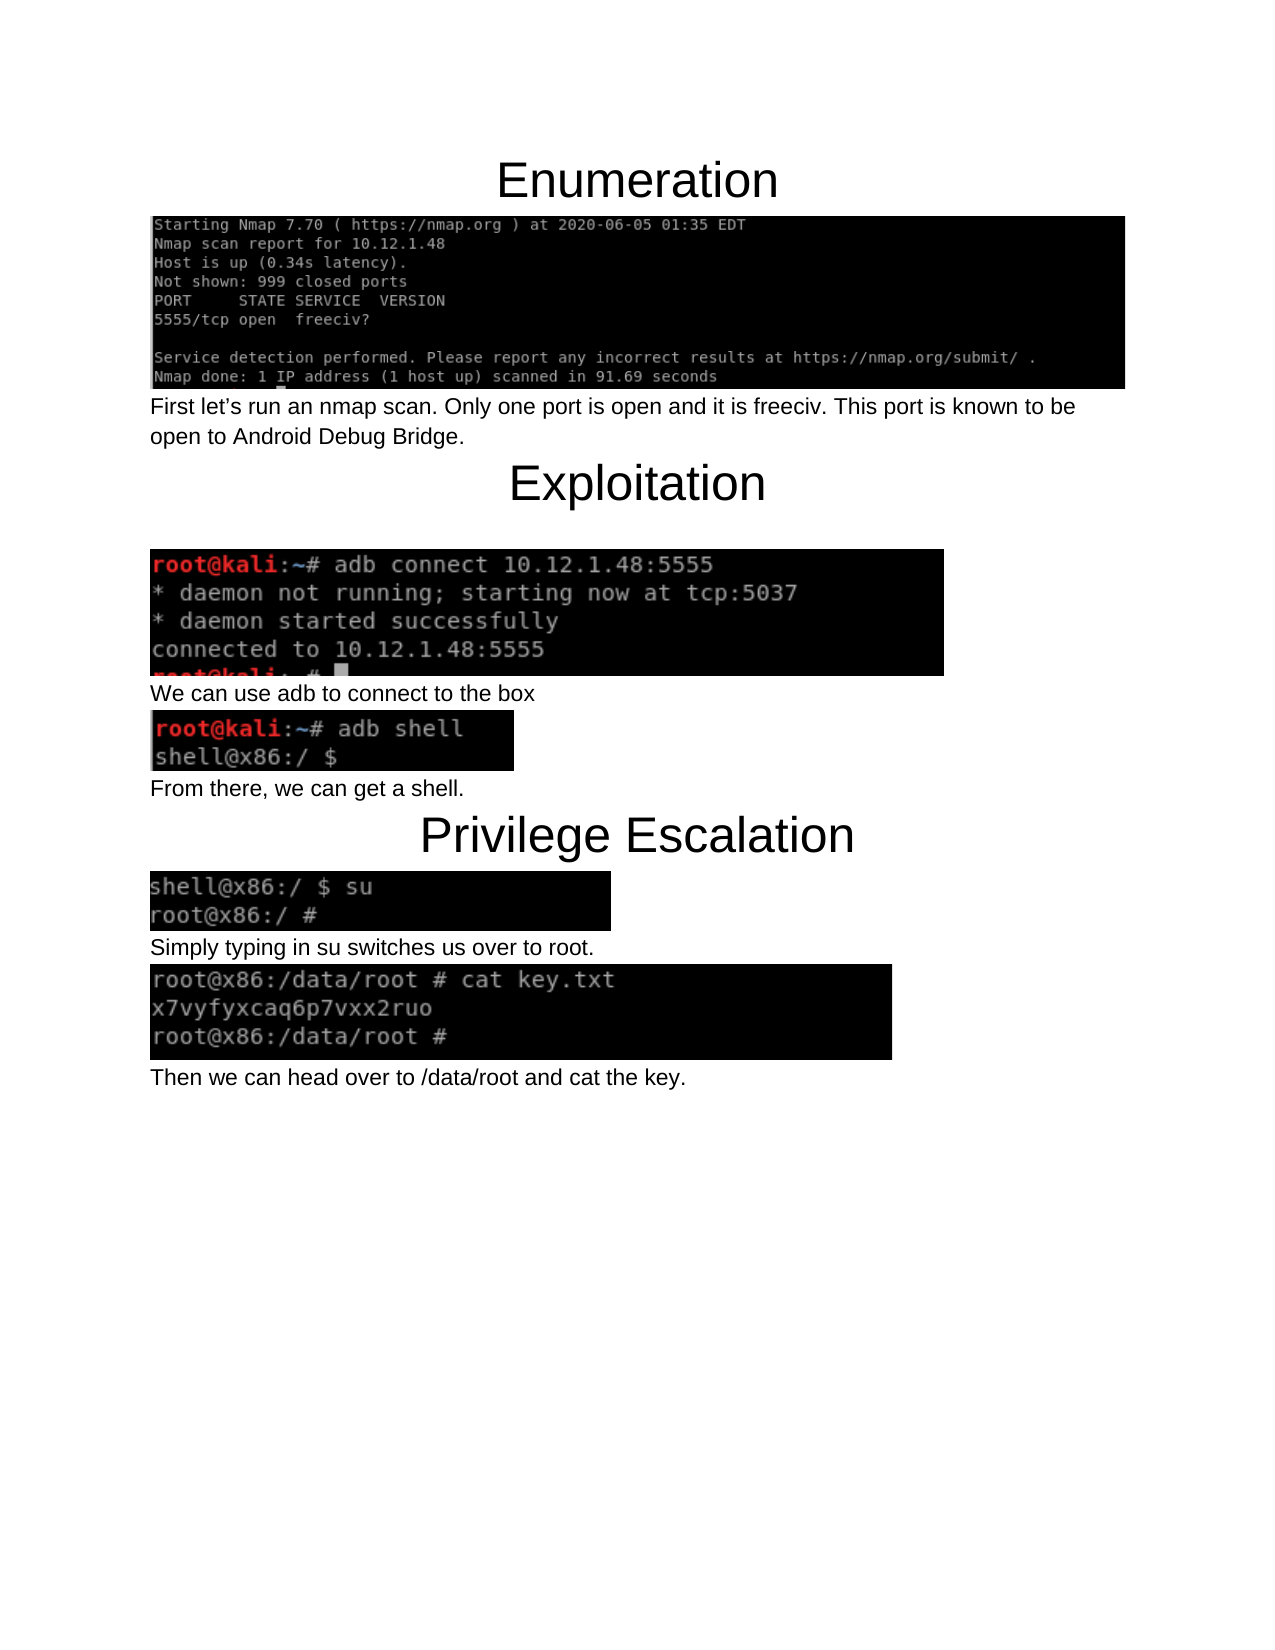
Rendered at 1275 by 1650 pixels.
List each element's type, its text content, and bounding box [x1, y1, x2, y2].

picture [150, 964, 893, 1060]
text Exploitation [150, 453, 1125, 511]
text From there, we can get a shell. [150, 775, 1125, 801]
text Enumeration [150, 150, 1125, 207]
picture [150, 549, 944, 676]
picture [150, 871, 611, 931]
text Privilege Escalation [150, 805, 1125, 863]
picture [150, 710, 514, 771]
text Simply typing in su switches us over to root. [150, 934, 1125, 961]
text First let’s run an nmap scan. Only one port is open and it is freeciv. This port is known to be open to Android Debug Bridge. [150, 393, 1125, 449]
picture [150, 216, 1125, 389]
text We can use adb to connect to the box [150, 680, 1125, 706]
text Then we can head over to /data/root and cat the key. [150, 1064, 1125, 1090]
